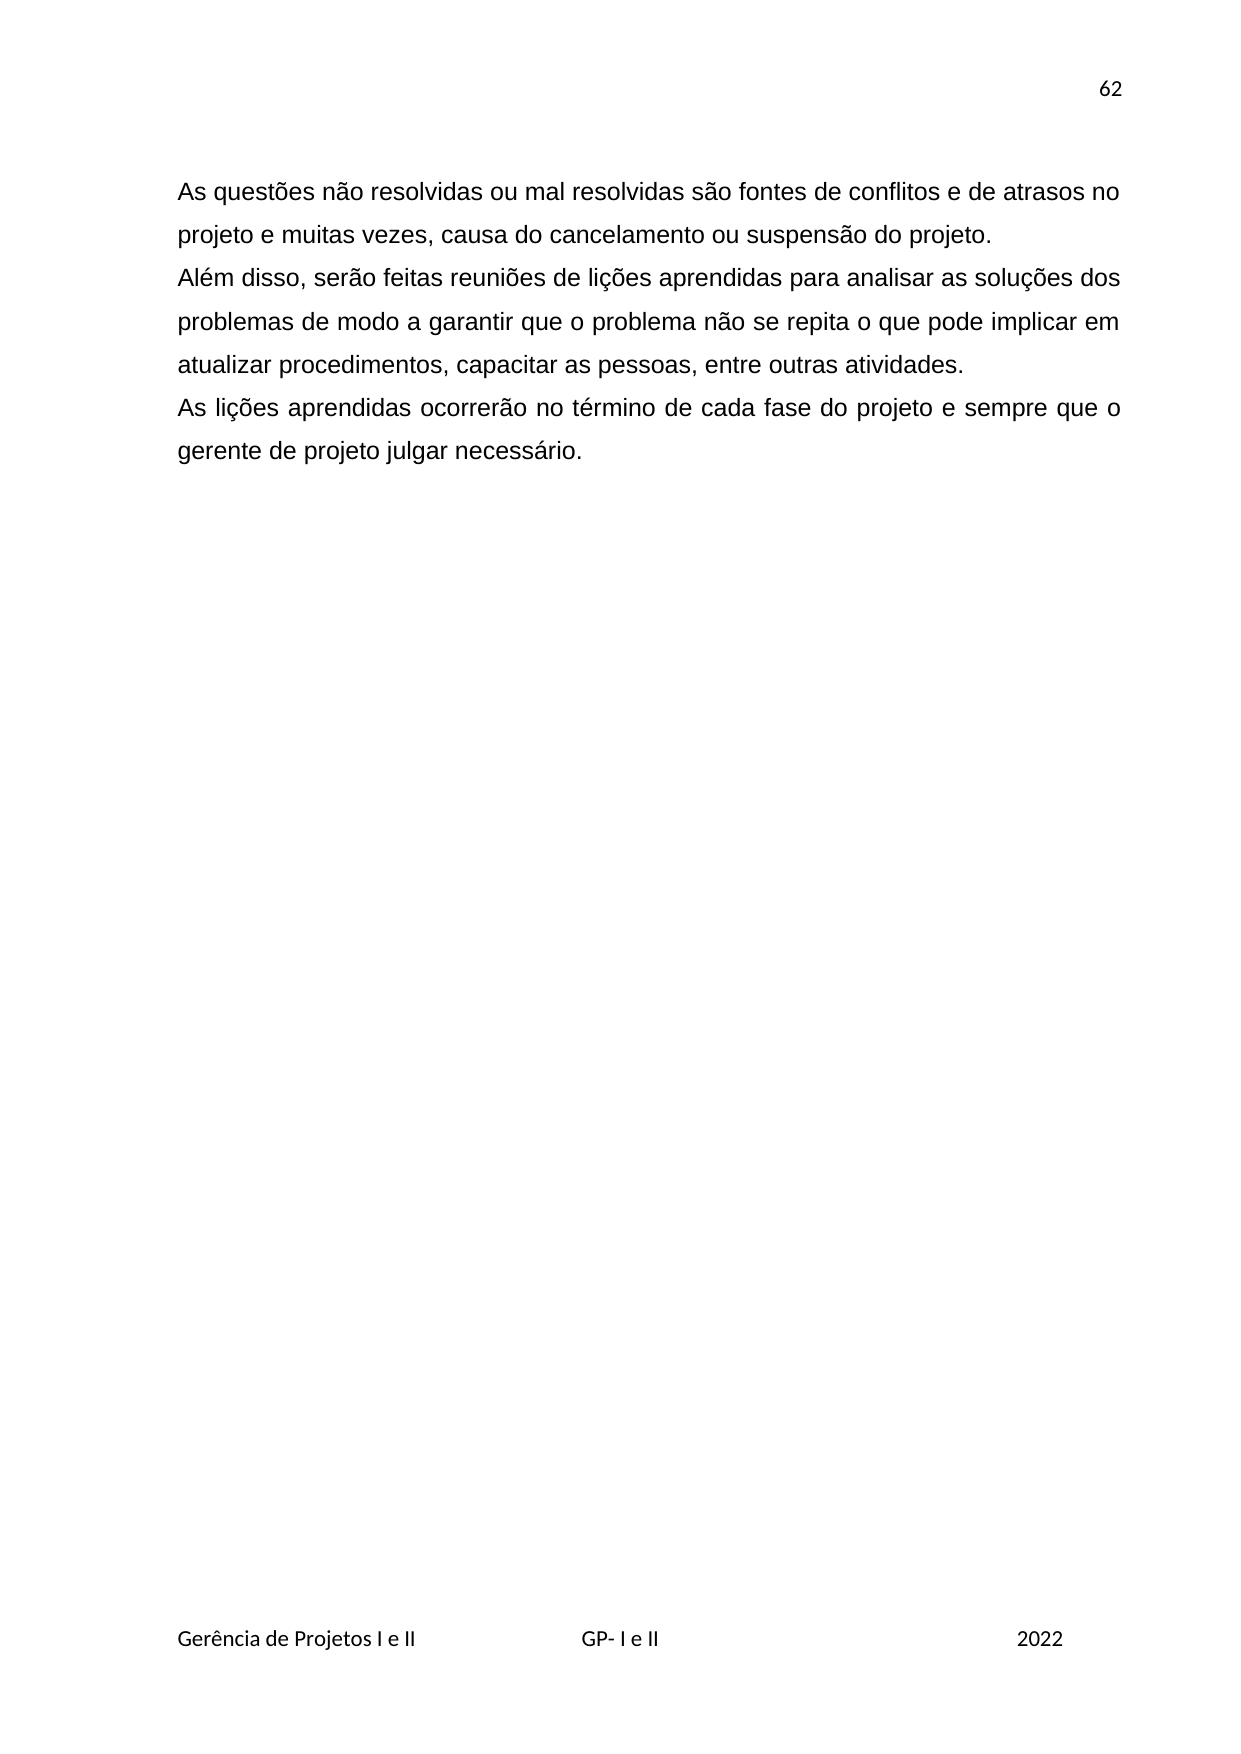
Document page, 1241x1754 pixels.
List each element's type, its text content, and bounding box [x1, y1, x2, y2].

text Além disso, serão feitas reuniões de lições aprendidas para analisar as soluções dos problemas de modo a garantir que o problema não se repita o que pode implicar em atualizar procedimentos, capacitar as pessoas, entre outras atividades. [177, 263, 1122, 378]
text As questões não resolvidas ou mal resolvidas são fontes de conflitos e de atrasos no projeto e muitas vezes, causa do cancelamento ou suspensão do projeto. [177, 177, 1122, 249]
text As lições aprendidas ocorrerão no término de cada fase do projeto e sempre que o gerente de projeto julgar necessário. [177, 393, 1122, 465]
